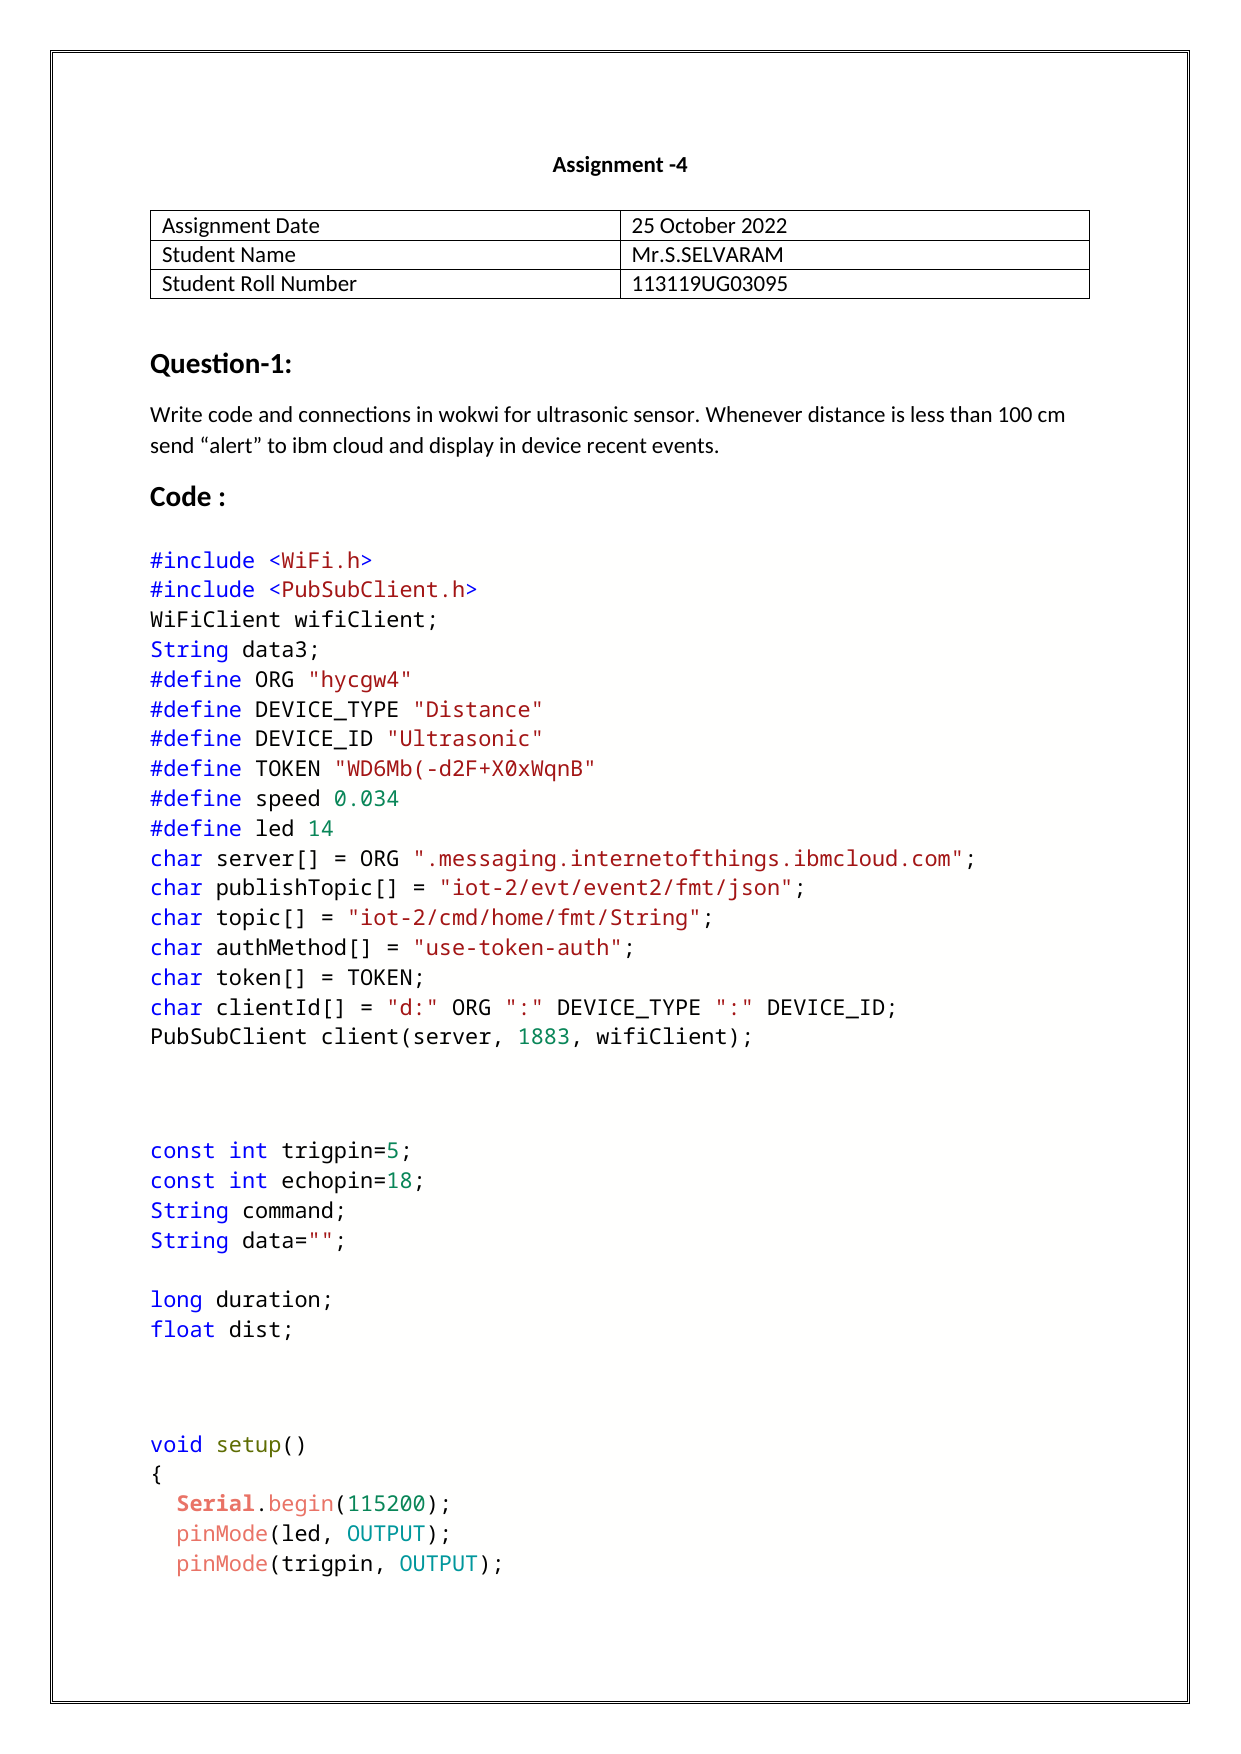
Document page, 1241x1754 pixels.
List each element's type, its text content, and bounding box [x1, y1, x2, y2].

table_cell Student Name [151, 241, 620, 268]
text String command; [150, 1195, 1090, 1225]
table_cell 113119UG03095 [621, 270, 1089, 298]
text Code : [150, 478, 1090, 513]
table_cell Student Roll Number [151, 270, 620, 298]
text char token[] = TOKEN; [150, 962, 1090, 991]
text long duration; [150, 1284, 1090, 1314]
text char authMethod[] = "use-token-auth"; [150, 932, 1090, 962]
text String data=""; [150, 1225, 1090, 1255]
text #include <PubSubClient.h> [150, 574, 1090, 604]
text #define speed 0.034 [150, 783, 1090, 813]
text #include <WiFi.h> [150, 544, 1090, 574]
text PubSubClient client(server, 1883, wifiClient); [150, 1021, 1090, 1051]
text char publishTopic[] = "iot-2/evt/event2/fmt/json"; [150, 872, 1090, 902]
text #define TOKEN "WD6Mb(-d2F+X0xWqnB" [150, 753, 1090, 783]
text pinMode(trigpin, OUTPUT); [150, 1548, 1090, 1577]
text Write code and connections in wokwi for ultrasonic sensor. Whenever distance is less than 100 cm send “alert” to ibm cloud and display in device recent events. [150, 401, 1090, 459]
text Serial.begin(115200); [150, 1488, 1090, 1518]
table_cell Mr.S.SELVARAM [621, 241, 1089, 268]
text char topic[] = "iot-2/cmd/home/fmt/String"; [150, 902, 1090, 932]
text #define DEVICE_TYPE "Distance" [150, 693, 1090, 723]
text const int echopin=18; [150, 1165, 1090, 1195]
text char clientId[] = "d:" ORG ":" DEVICE_TYPE ":" DEVICE_ID; [150, 991, 1090, 1021]
text #define led 14 [150, 813, 1090, 842]
table_header Assignment Date [151, 211, 620, 239]
text { [150, 1458, 1090, 1488]
text void setup() [150, 1428, 1090, 1458]
text const int trigpin=5; [150, 1136, 1090, 1165]
table_header 25 October 2022 [621, 211, 1089, 239]
text #define DEVICE_ID "Ultrasonic" [150, 723, 1090, 753]
text #define ORG "hycgw4" [150, 664, 1090, 693]
text float dist; [150, 1314, 1090, 1344]
text Question-1: [150, 346, 1090, 381]
text String data3; [150, 634, 1090, 664]
text Assignment -4 [150, 150, 1090, 178]
text char server[] = ORG ".messaging.internetofthings.ibmcloud.com"; [150, 842, 1090, 872]
text pinMode(led, OUTPUT); [150, 1518, 1090, 1548]
text WiFiClient wifiClient; [150, 604, 1090, 634]
